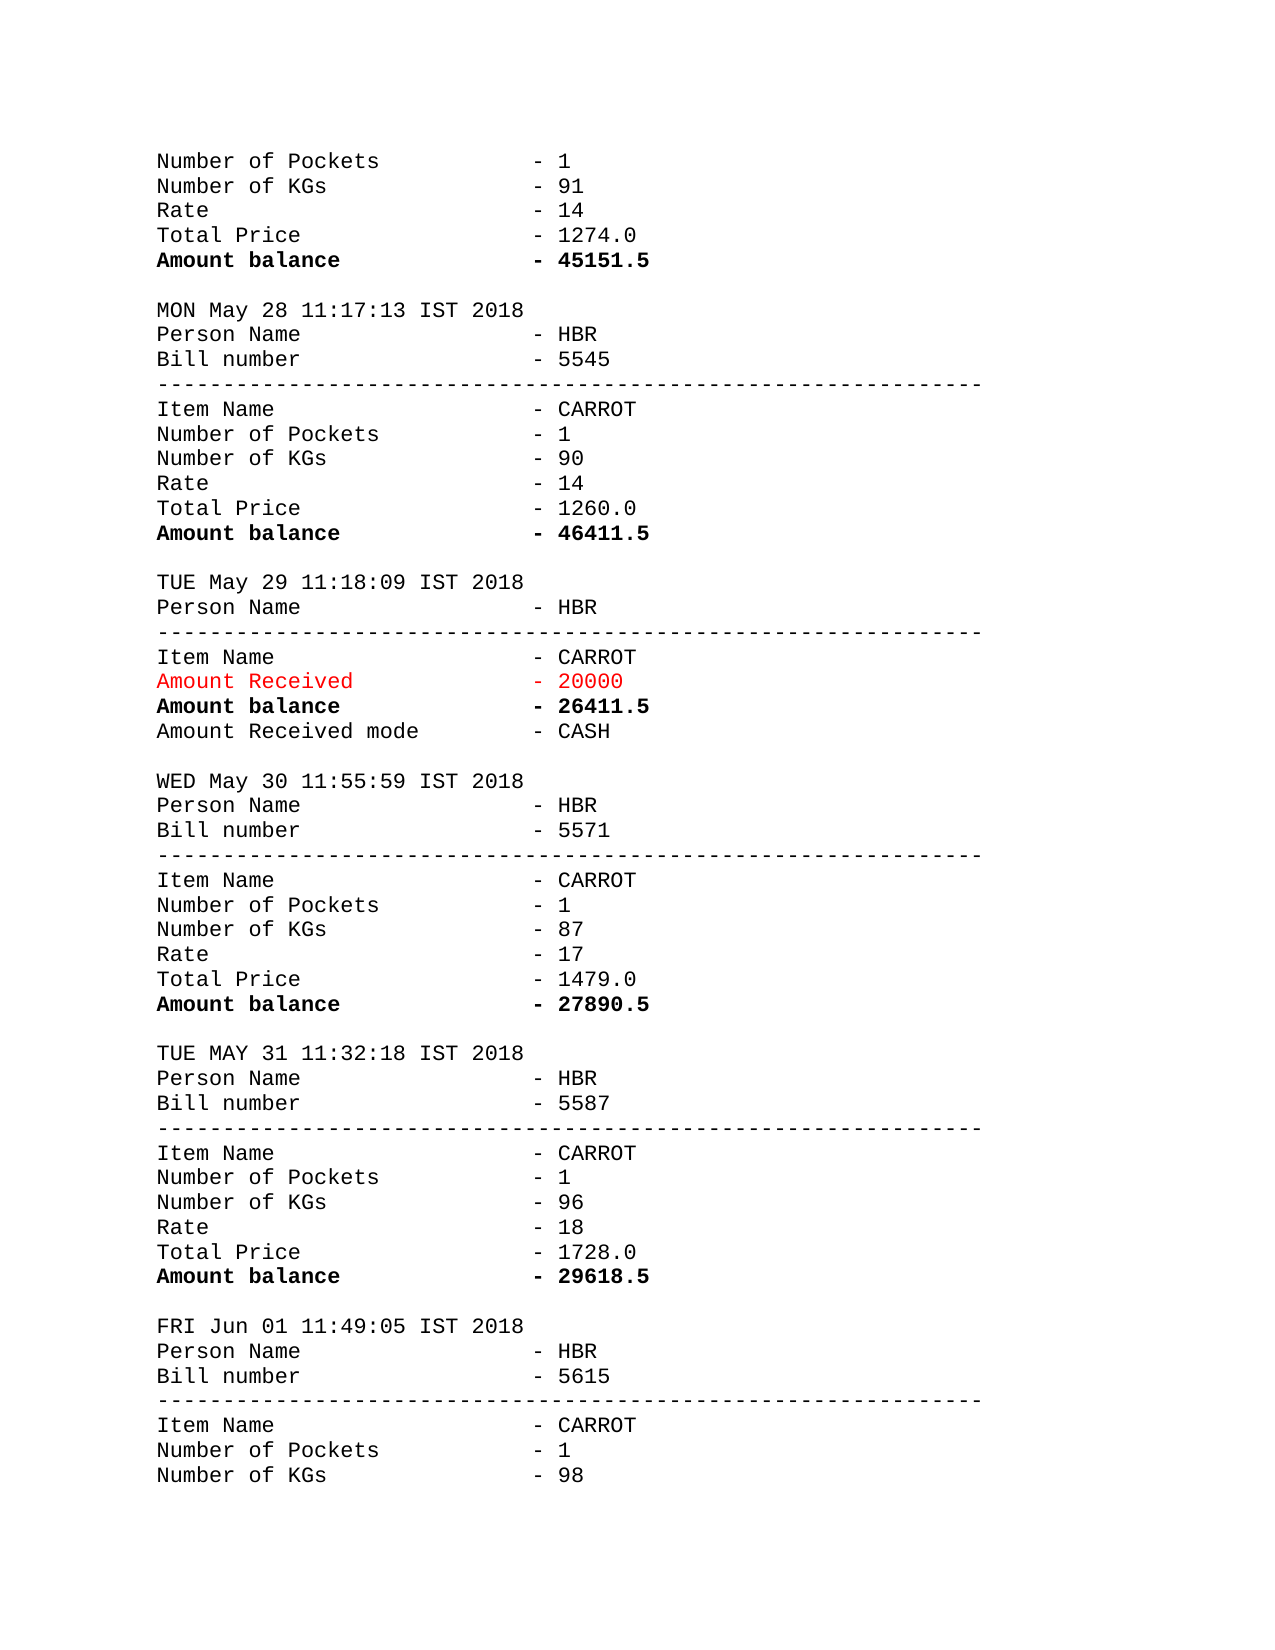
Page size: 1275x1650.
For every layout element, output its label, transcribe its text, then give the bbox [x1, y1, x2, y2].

text Number of Pockets - 1 [156, 1439, 1118, 1464]
text --------------------------------------------------------------- [156, 844, 1118, 869]
text --------------------------------------------------------------- [156, 1117, 1118, 1142]
text Bill number - 5545 [156, 348, 1118, 373]
text Amount Received mode - CASH [156, 720, 1118, 745]
text Person Name - HBR [156, 596, 1118, 621]
text Total Price - 1260.0 [156, 497, 1118, 522]
text Number of KGs - 91 [156, 175, 1118, 199]
text Total Price - 1728.0 [156, 1241, 1118, 1266]
text Rate - 14 [156, 199, 1118, 224]
text MON May 28 11:17:13 IST 2018 [156, 299, 1118, 323]
text Total Price - 1479.0 [156, 968, 1118, 993]
text Person Name - HBR [156, 323, 1118, 348]
text Item Name - CARROT [156, 398, 1118, 423]
text Bill number - 5571 [156, 819, 1118, 844]
text Item Name - CARROT [156, 869, 1118, 894]
text Amount balance - 45151.5 [156, 249, 1118, 274]
text Amount balance - 29618.5 [156, 1266, 1118, 1290]
text Bill number - 5587 [156, 1092, 1118, 1117]
text Amount balance - 27890.5 [156, 993, 1118, 1018]
text Amount balance - 46411.5 [156, 522, 1118, 547]
text Number of KGs - 87 [156, 918, 1118, 943]
text Person Name - HBR [156, 1340, 1118, 1365]
text Item Name - CARROT [156, 1142, 1118, 1166]
text Number of KGs - 98 [156, 1464, 1118, 1489]
text Rate - 18 [156, 1216, 1118, 1241]
text Number of KGs - 96 [156, 1191, 1118, 1216]
text --------------------------------------------------------------- [156, 1389, 1118, 1414]
text Bill number - 5615 [156, 1365, 1118, 1389]
text FRI Jun 01 11:49:05 IST 2018 [156, 1315, 1118, 1340]
text Item Name - CARROT [156, 646, 1118, 671]
text Total Price - 1274.0 [156, 224, 1118, 249]
text Number of Pockets - 1 [156, 423, 1118, 447]
text TUE May 29 11:18:09 IST 2018 [156, 571, 1118, 596]
text --------------------------------------------------------------- [156, 373, 1118, 398]
text --------------------------------------------------------------- [156, 621, 1118, 646]
text Number of KGs - 90 [156, 447, 1118, 472]
text Person Name - HBR [156, 1067, 1118, 1092]
text WED May 30 11:55:59 IST 2018 [156, 770, 1118, 794]
text Rate - 14 [156, 472, 1118, 497]
text Number of Pockets - 1 [156, 1166, 1118, 1191]
text Amount balance - 26411.5 [156, 695, 1118, 720]
text Number of Pockets - 1 [156, 150, 1118, 175]
text TUE MAY 31 11:32:18 IST 2018 [156, 1042, 1118, 1067]
text Rate - 17 [156, 943, 1118, 968]
text Number of Pockets - 1 [156, 894, 1118, 918]
text Item Name - CARROT [156, 1414, 1118, 1439]
text Amount Received - 20000 [156, 671, 1118, 695]
text Person Name - HBR [156, 794, 1118, 819]
